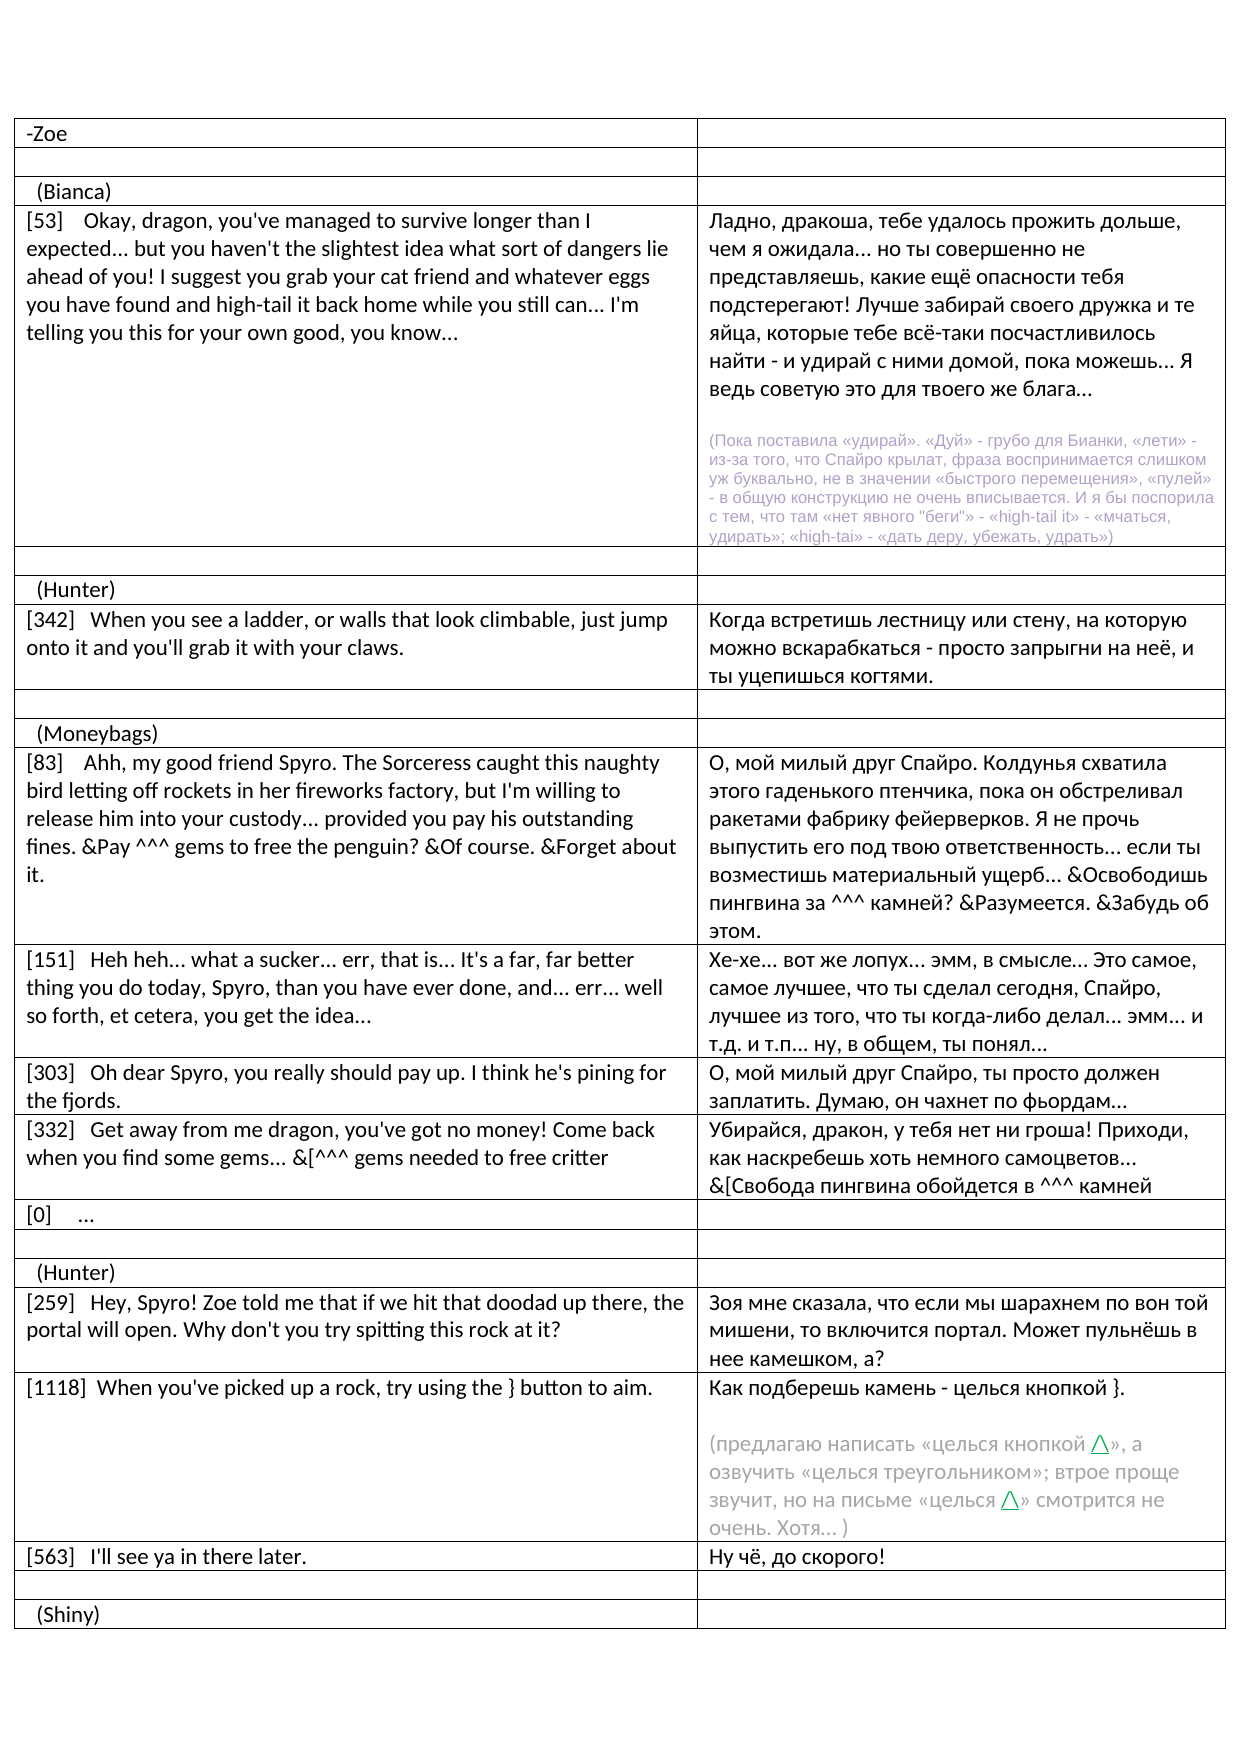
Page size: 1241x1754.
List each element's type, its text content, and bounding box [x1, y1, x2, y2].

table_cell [15, 119, 697, 147]
table_cell [698, 1259, 1225, 1287]
table_cell О, мой милый друг Спайро. Колдунья схватила этого гаденького птенчика, пока он обстреливал ракетами фабрику фейерверков. Я не прочь выпустить его под твою ответственность... если ты возместишь материальный ущерб... &Освободишь пингвина за ^^^ камней? &Разумеется. &Забудь об этом. [698, 748, 1225, 944]
table_cell [259] Hey, Spyro! Zoe told me that if we hit that doodad up there, the portal will open. Why don't you try spitting this rock at it? [15, 1288, 697, 1372]
table_cell [1118] When you've picked up a rock, try using the } button to aim. [15, 1373, 697, 1541]
table_cell [698, 177, 1225, 205]
table_cell [53] Okay, dragon, you've managed to survive longer than I expected... but you haven't the slightest idea what sort of dangers lie ahead of you! I suggest you grab your cat friend and whatever eggs you have found and high-tail it back home while you still can... I'm telling you this for your own good, you know... [15, 206, 697, 546]
table_cell [332] Get away from me dragon, you've got no money! Come back when you find some gems... &[^^^ gems needed to free critter [15, 1115, 697, 1199]
table_cell (Shiny) [15, 1600, 697, 1628]
table_cell [698, 547, 1225, 574]
table_cell [698, 119, 1225, 147]
table_cell Когда встретишь лестницу или стену, на которую можно вскарабкаться - просто запрыгни на неё, и ты уцепишься когтями. [698, 605, 1225, 689]
table_cell Хе-хе... вот же лопух... эмм, в смысле… Это самое, самое лучшее, что ты сделал сегодня, Спайро, лучшее из того, что ты когда-либо делал... эмм... и т.д. и т.п... ну, в общем, ты понял... [698, 945, 1225, 1057]
table_cell Как подберешь камень - целься кнопкой }. (предлагаю написать «целься кнопкой /\», а озвучить «целься треугольником»; втрое проще звучит, но на письме «целься /\» смотрится не очень. Хотя… ) [698, 1373, 1225, 1541]
table_cell Зоя мне сказала, что если мы шарахнем по вон той мишени, то включится портал. Может пульнёшь в нее камешком, а? [698, 1288, 1225, 1372]
table_cell [698, 719, 1225, 747]
table_cell [15, 1571, 697, 1599]
table_cell (Hunter) [15, 576, 697, 604]
table_cell Ладно, дракоша, тебе удалось прожить дольше, чем я ожидала... но ты совершенно не представляешь, какие ещё опасности тебя подстерегают! Лучше забирай своего дружка и те яйца, которые тебе всё-таки посчастливилось найти - и удирай с ними домой, пока можешь... Я ведь советую это для твоего же блага… (Пока поставила «удирай». «Дуй» - грубо для Бианки, «лети» - из-за того, что Спайро крылат, фраза воспринимается слишком уж буквально, не в значении «быстрого перемещения», «пулей» - в общую конструкцию не очень вписывается. И я бы поспорила с тем, что там «нет явного "беги"» - «high-tail it» - «мчаться, удирать»; «high-tai» - «дать деру, убежать, удрать») [698, 206, 1225, 546]
table_cell [15, 148, 697, 176]
table_cell [698, 1600, 1225, 1628]
table_cell [563] I'll see ya in there later. [15, 1542, 697, 1570]
table_cell [698, 1200, 1225, 1228]
table_cell [83] Ahh, my good friend Spyro. The Sorceress caught this naughty bird letting off rockets in her fireworks factory, but I'm willing to release him into your custody... provided you pay his outstanding fines. &Pay ^^^ gems to free the penguin? &Of course. &Forget about it. [15, 748, 697, 944]
table_cell [698, 1571, 1225, 1599]
table_cell (Moneybags) [15, 719, 697, 747]
table_cell [15, 1230, 697, 1257]
table_cell [698, 148, 1225, 176]
table_cell (Bianca) [15, 177, 697, 205]
table_cell [698, 576, 1225, 604]
table_cell О, мой милый друг Спайро, ты просто должен заплатить. Думаю, он чахнет по фьордам… [698, 1058, 1225, 1114]
table_cell [15, 690, 697, 718]
table_cell [342] When you see a ladder, or walls that look climbable, just jump onto it and you'll grab it with your claws. [15, 605, 697, 689]
table_cell [0] ... [15, 1200, 697, 1228]
table_cell [698, 690, 1225, 718]
table_cell [698, 1230, 1225, 1257]
table_cell [151] Heh heh... what a sucker... err, that is... It's a far, far better thing you do today, Spyro, than you have ever done, and... err... well so forth, et cetera, you get the idea... [15, 945, 697, 1057]
table_cell Ну чё, до скорого! [698, 1542, 1225, 1570]
table_cell (Hunter) [15, 1259, 697, 1287]
table_cell Убирайся, дракон, у тебя нет ни гроша! Приходи, как наскребешь хоть немного самоцветов... &[Свобода пингвина обойдется в ^^^ камней [698, 1115, 1225, 1199]
table_cell [15, 547, 697, 574]
table_cell [303] Oh dear Spyro, you really should pay up. I think he's pining for the fjords. [15, 1058, 697, 1114]
